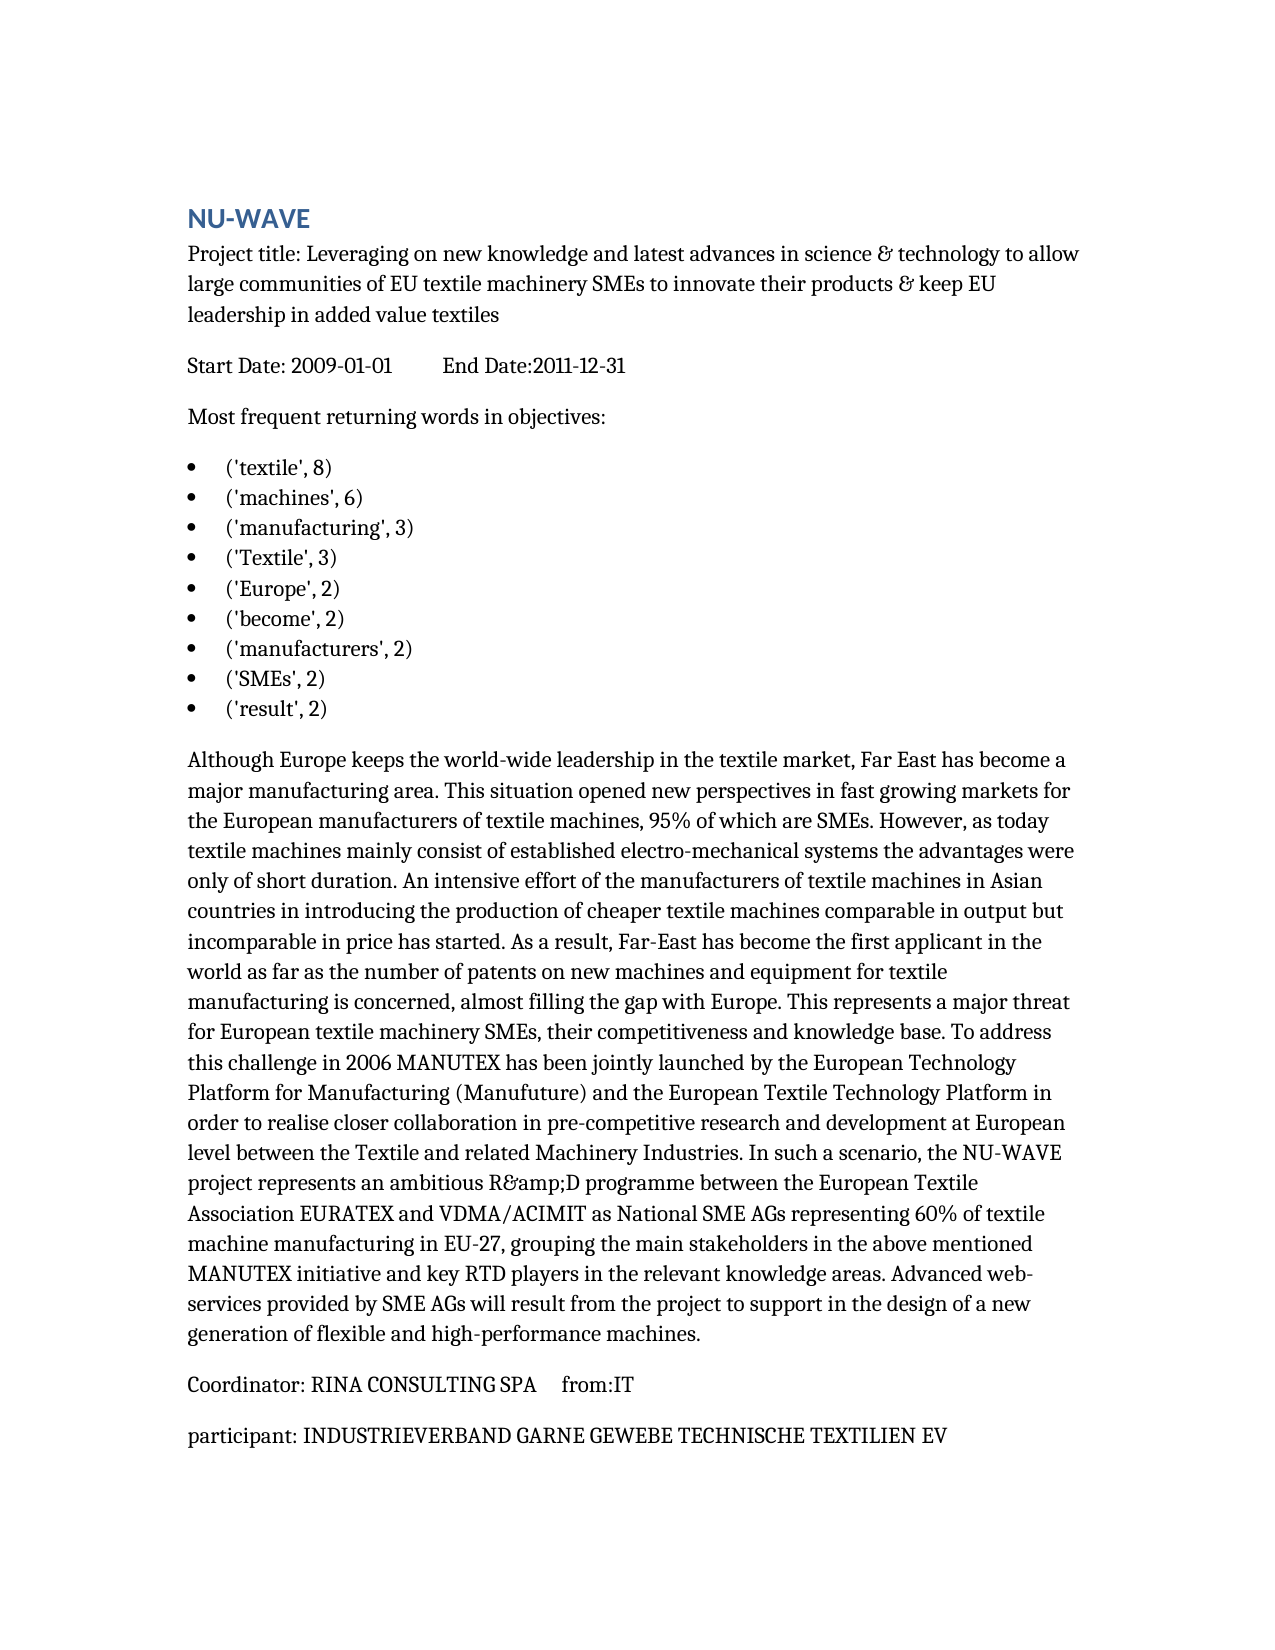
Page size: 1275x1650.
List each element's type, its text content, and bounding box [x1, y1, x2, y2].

list ('result', 2) [187, 696, 1087, 722]
list ('SMEs', 2) [187, 666, 1087, 692]
list ('manufacturing', 3) [187, 515, 1087, 541]
text participant: INDUSTRIEVERBAND GARNE GEWEBE TECHNISCHE TEXTILIEN EV [187, 1423, 1087, 1449]
list ('Textile', 3) [187, 545, 1087, 571]
text Most frequent returning words in objectives: [187, 403, 1087, 430]
list ('textile', 8) [187, 454, 1087, 481]
text Project title: Leveraging on new knowledge and latest advances in science & technology to allow large communities of EU textile machinery SMEs to innovate their products & keep EU leadership in added value textiles [187, 241, 1087, 328]
text Coordinator: RINA CONSULTING SPA from:IT [187, 1372, 1087, 1398]
text Start Date: 2009-01-01 End Date:2011-12-31 [187, 352, 1087, 379]
list ('Europe', 2) [187, 575, 1087, 602]
list ('machines', 6) [187, 485, 1087, 511]
text Although Europe keeps the world-wide leadership in the textile market, Far East has become a major manufacturing area. This situation opened new perspectives in fast growing markets for the European manufacturers of textile machines, 95% of which are SMEs. However, as today textile machines mainly consist of established electro-mechanical systems the advantages were only of short duration. An intensive effort of the manufacturers of textile machines in Asian countries in introducing the production of cheaper textile machines comparable in output but incomparable in price has started. As a result, Far-East has become the first applicant in the world as far as the number of patents on new machines and equipment for textile manufacturing is concerned, almost filling the gap with Europe. This represents a major threat for European textile machinery SMEs, their competitiveness and knowledge base. To address this challenge in 2006 MANUTEX has been jointly launched by the European Technology Platform for Manufacturing (Manufuture) and the European Textile Technology Platform in order to realise closer collaboration in pre-competitive research and development at European level between the Textile and related Machinery Industries. In such a scenario, the NU-WAVE project represents an ambitious R&amp;D programme between the European Textile Association EURATEX and VDMA/ACIMIT as National SME AGs representing 60% of textile machine manufacturing in EU-27, grouping the main stakeholders in the above mentioned MANUTEX initiative and key RTD players in the relevant knowledge areas. Advanced web-services provided by SME AGs will result from the project to support in the design of a new generation of flexible and high-performance machines. [187, 747, 1087, 1347]
subtitle NU-WAVE [187, 200, 1087, 236]
list ('become', 2) [187, 606, 1087, 632]
list ('manufacturers', 2) [187, 636, 1087, 662]
